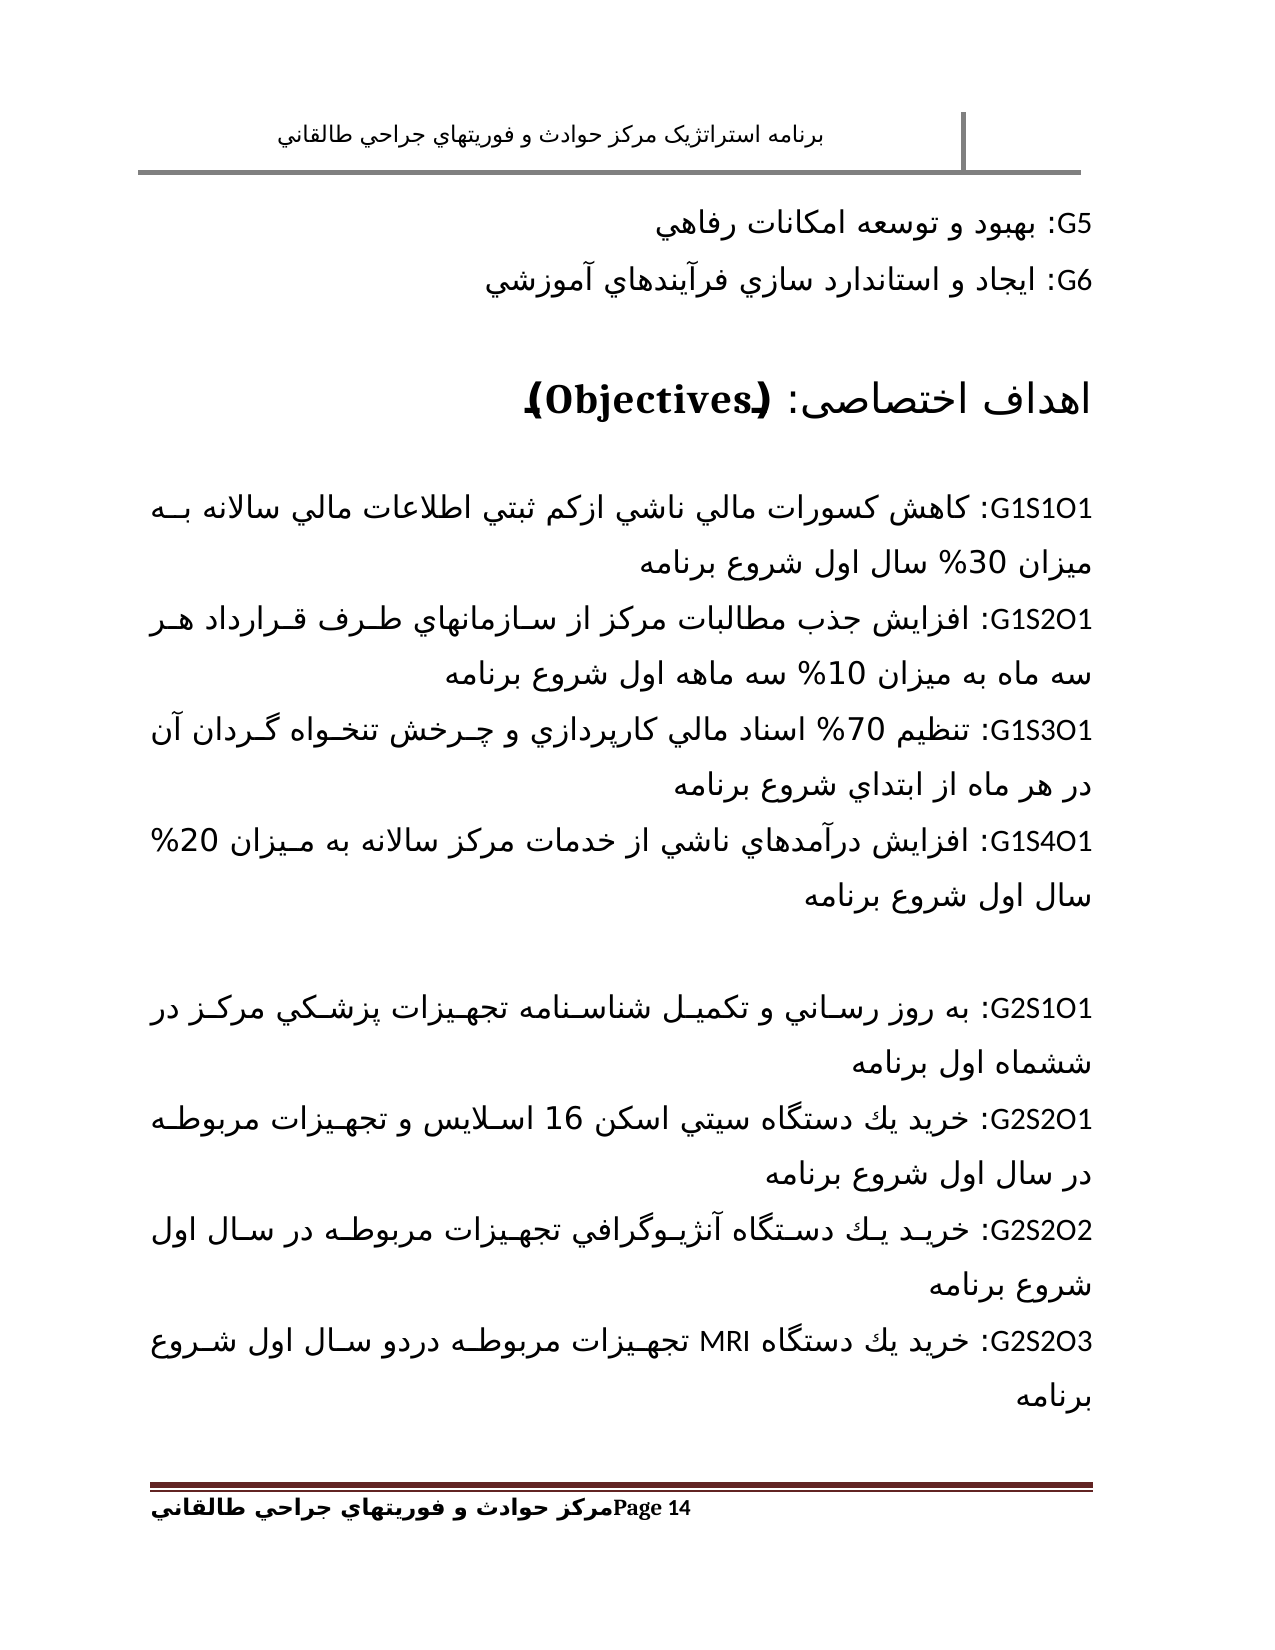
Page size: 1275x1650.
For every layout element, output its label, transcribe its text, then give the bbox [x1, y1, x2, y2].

text G1S1O1: كاهش كسورات مالي ناشي ازكم ثبتي اطلاعات مالي سالانه به ميزان 30% سال اول شروع برنامه [150, 488, 1093, 581]
text G2S2O3: خريد يك دستگاه MRI تجهيزات مربوطه دردو سال اول شروع برنامه [150, 1321, 1093, 1413]
text G1S2O1: افزايش جذب مطالبات مركز از سازمانهاي طرف قرارداد هر سه ماه به ميزان 10% سه ماهه اول شروع برنامه [150, 599, 1093, 692]
text G1S4O1: افزايش درآمدهاي ناشي از خدمات مركز سالانه به ميزان 20% سال اول شروع برنامه [150, 821, 1093, 913]
text G2S1O1: به روز رساني و تكميل شناسنامه تجهيزات پزشكي مركز در ششماه اول برنامه [150, 988, 1093, 1081]
text G1S3O1: تنظيم 70% اسناد مالي كارپردازي و چرخش تنخواه گردان آن در هر ماه از ابتداي شروع برنامه [150, 710, 1093, 802]
text G2S2O1: خريد يك دستگاه سيتي اسكن 16 اسلايس و تجهيزات مربوطه در سال اول شروع برنامه [150, 1099, 1093, 1192]
text G6: ايجاد و استاندارد سازي فرآيندهاي آموزشي [150, 260, 1093, 298]
text اهداف اختصاصی: (Objectives) [150, 375, 1093, 424]
text G2S2O2: خريد يك دستگاه آنژيوگرافي تجهيزات مربوطه در سال اول شروع برنامه [150, 1210, 1093, 1303]
text G5: بهبود و توسعه امكانات رفاهي [150, 203, 1093, 241]
